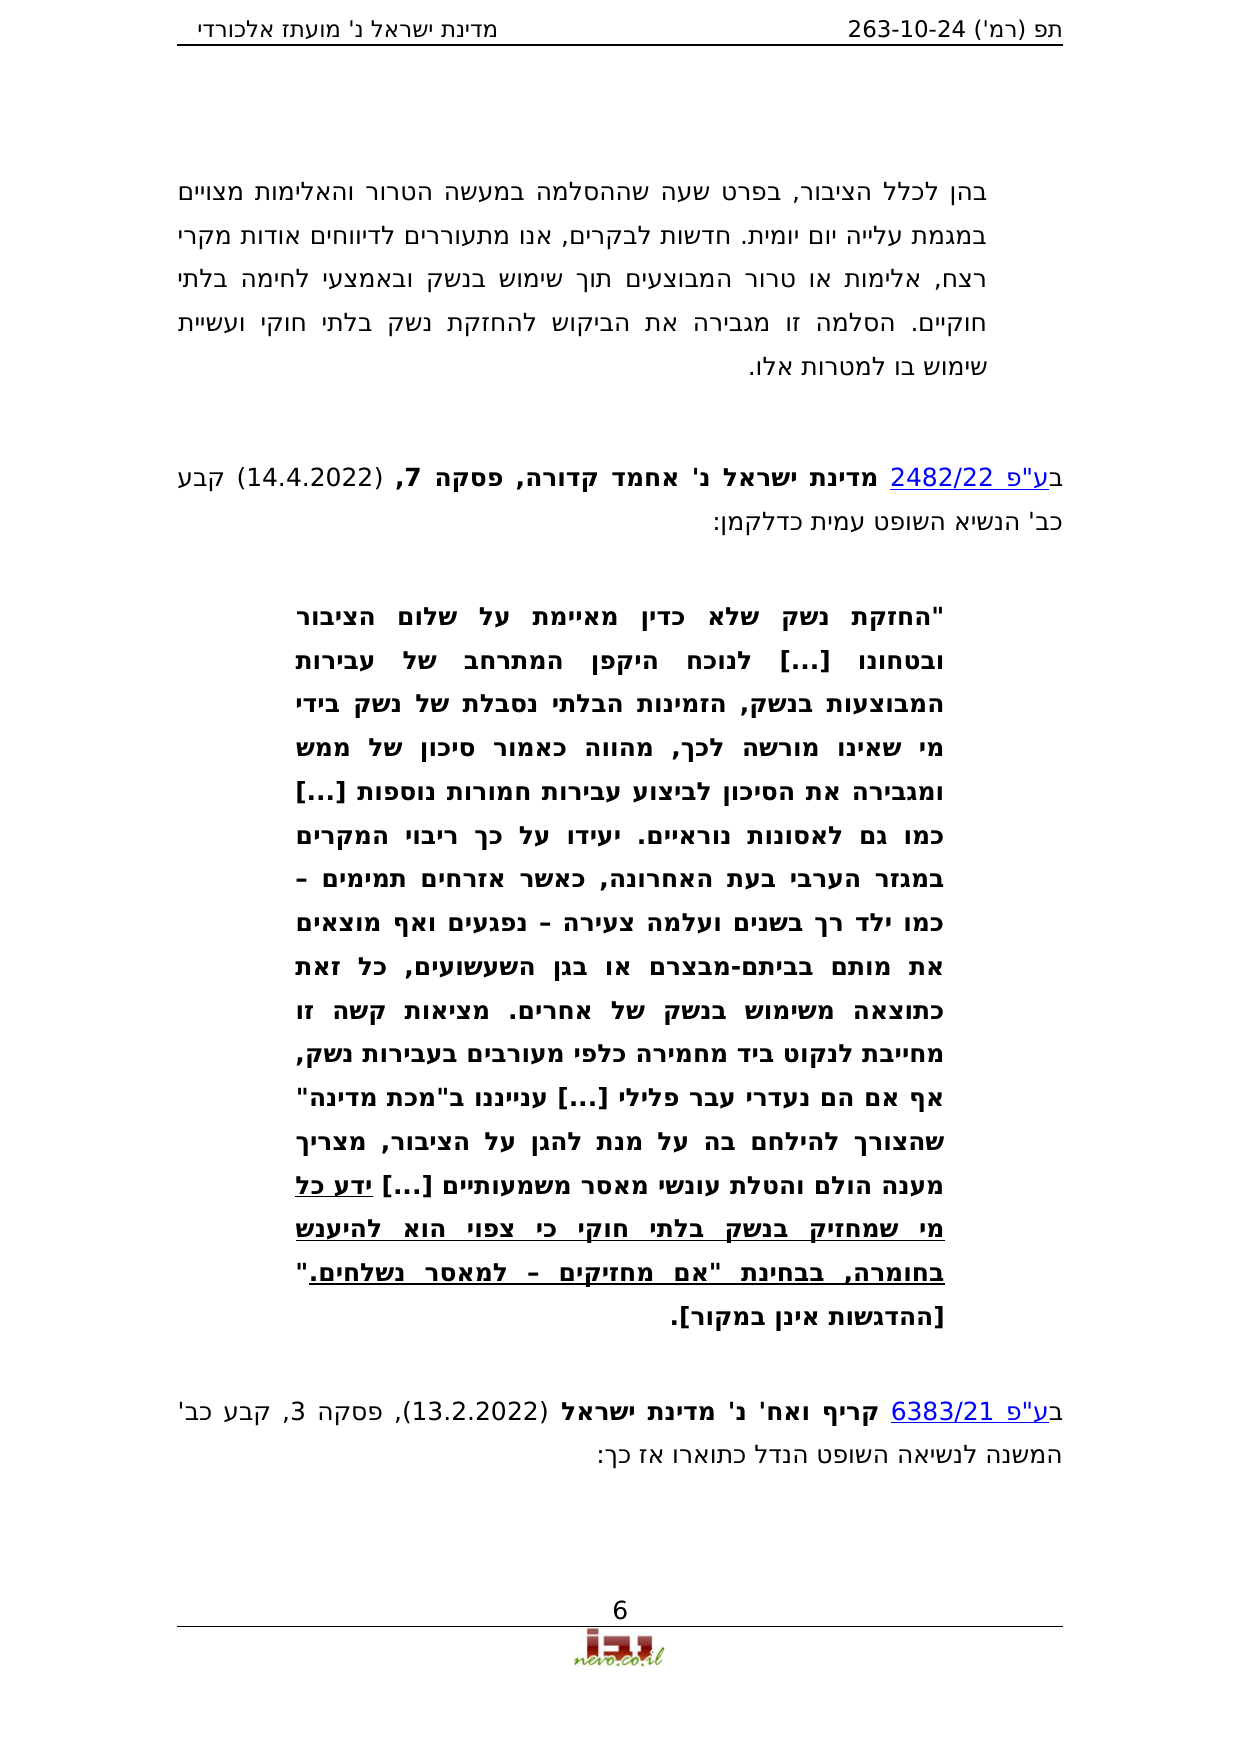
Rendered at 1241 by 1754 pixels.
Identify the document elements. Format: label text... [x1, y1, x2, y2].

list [177, 177, 1026, 381]
text בע"פ 6383/21 קריף ואח' נ' מדינת ישראל (13.2.2022), פסקה 3, קבע כב' המשנה לנשיאה השופט הנדל כתוארו אז כך: [177, 1397, 1063, 1470]
text "החזקת נשק שלא כדין מאיימת על שלום הציבור ובטחונו [...] לנוכח היקפן המתרחב של עבירות המבוצעות בנשק, הזמינות הבלתי נסבלת של נשק בידי מי שאינו מורשה לכך, מהווה כאמור סיכון של ממש ומגבירה את הסיכון לביצוע עבירות חמורות נוספות [...] כמו גם לאסונות נוראיים. יעידו על כך ריבוי המקרים במגזר הערבי בעת האחרונה, כאשר אזרחים תמימים – כמו ילד רך בשנים ועלמה צעירה – נפגעים ואף מוצאים את מותם בביתם-מבצרם או בגן השעשועים, כל זאת כתוצאה משימוש בנשק של אחרים. מציאות קשה זו מחייבת לנקוט ביד מחמירה כלפי מעורבים בעבירות נשק, אף אם הם נעדרי עבר פלילי [...] ענייננו ב"מכת מדינה" שהצורך להילחם בה על מנת להגן על הציבור, מצריך מענה הולם והטלת עונשי מאסר משמעותיים [...] ידע כל מי שמחזיק בנשק בלתי חוקי כי צפוי הוא להיענש בחומרה, בבחינת "אם מחזיקים – למאסר נשלחים." [ההדגשות אינן במקור]. [295, 602, 945, 1240]
text בע"פ 2482/22 מדינת ישראל נ' אחמד קדורה, פסקה 7, (14.4.2022) קבע כב' הנשיא השופט עמית כדלקמן: [177, 464, 1063, 537]
text "החזקת נשק שלא כדין מאיימת על שלום הציבור ובטחונו [...] לנוכח היקפן המתרחב של עבירות המבוצעות בנשק, הזמינות הבלתי נסבלת של נשק בידי מי שאינו מורשה לכך, מהווה כאמור סיכון של ממש ומגבירה את הסיכון לביצוע עבירות חמורות נוספות [...] כמו גם לאסונות נוראיים. יעידו על כך ריבוי המקרים במגזר הערבי בעת האחרונה, כאשר אזרחים תמימים – כמו ילד רך בשנים ועלמה צעירה – נפגעים ואף מוצאים את מותם בביתם-מבצרם או בגן השעשועים, כל זאת כתוצאה משימוש בנשק של אחרים. מציאות קשה זו מחייבת לנקוט ביד מחמירה כלפי מעורבים בעבירות נשק, אף אם הם נעדרי עבר פלילי [...] ענייננו ב"מכת מדינה" שהצורך להילחם בה על מנת להגן על הציבור, מצריך מענה הולם והטלת עונשי מאסר משמעותיים [...] ידע כל מי שמחזיק בנשק בלתי חוקי כי צפוי הוא להיענש בחומרה, בבחינת "אם מחזיקים – למאסר נשלחים." [ההדגשות אינן במקור]. [295, 1241, 945, 1331]
picture [574, 1628, 666, 1667]
